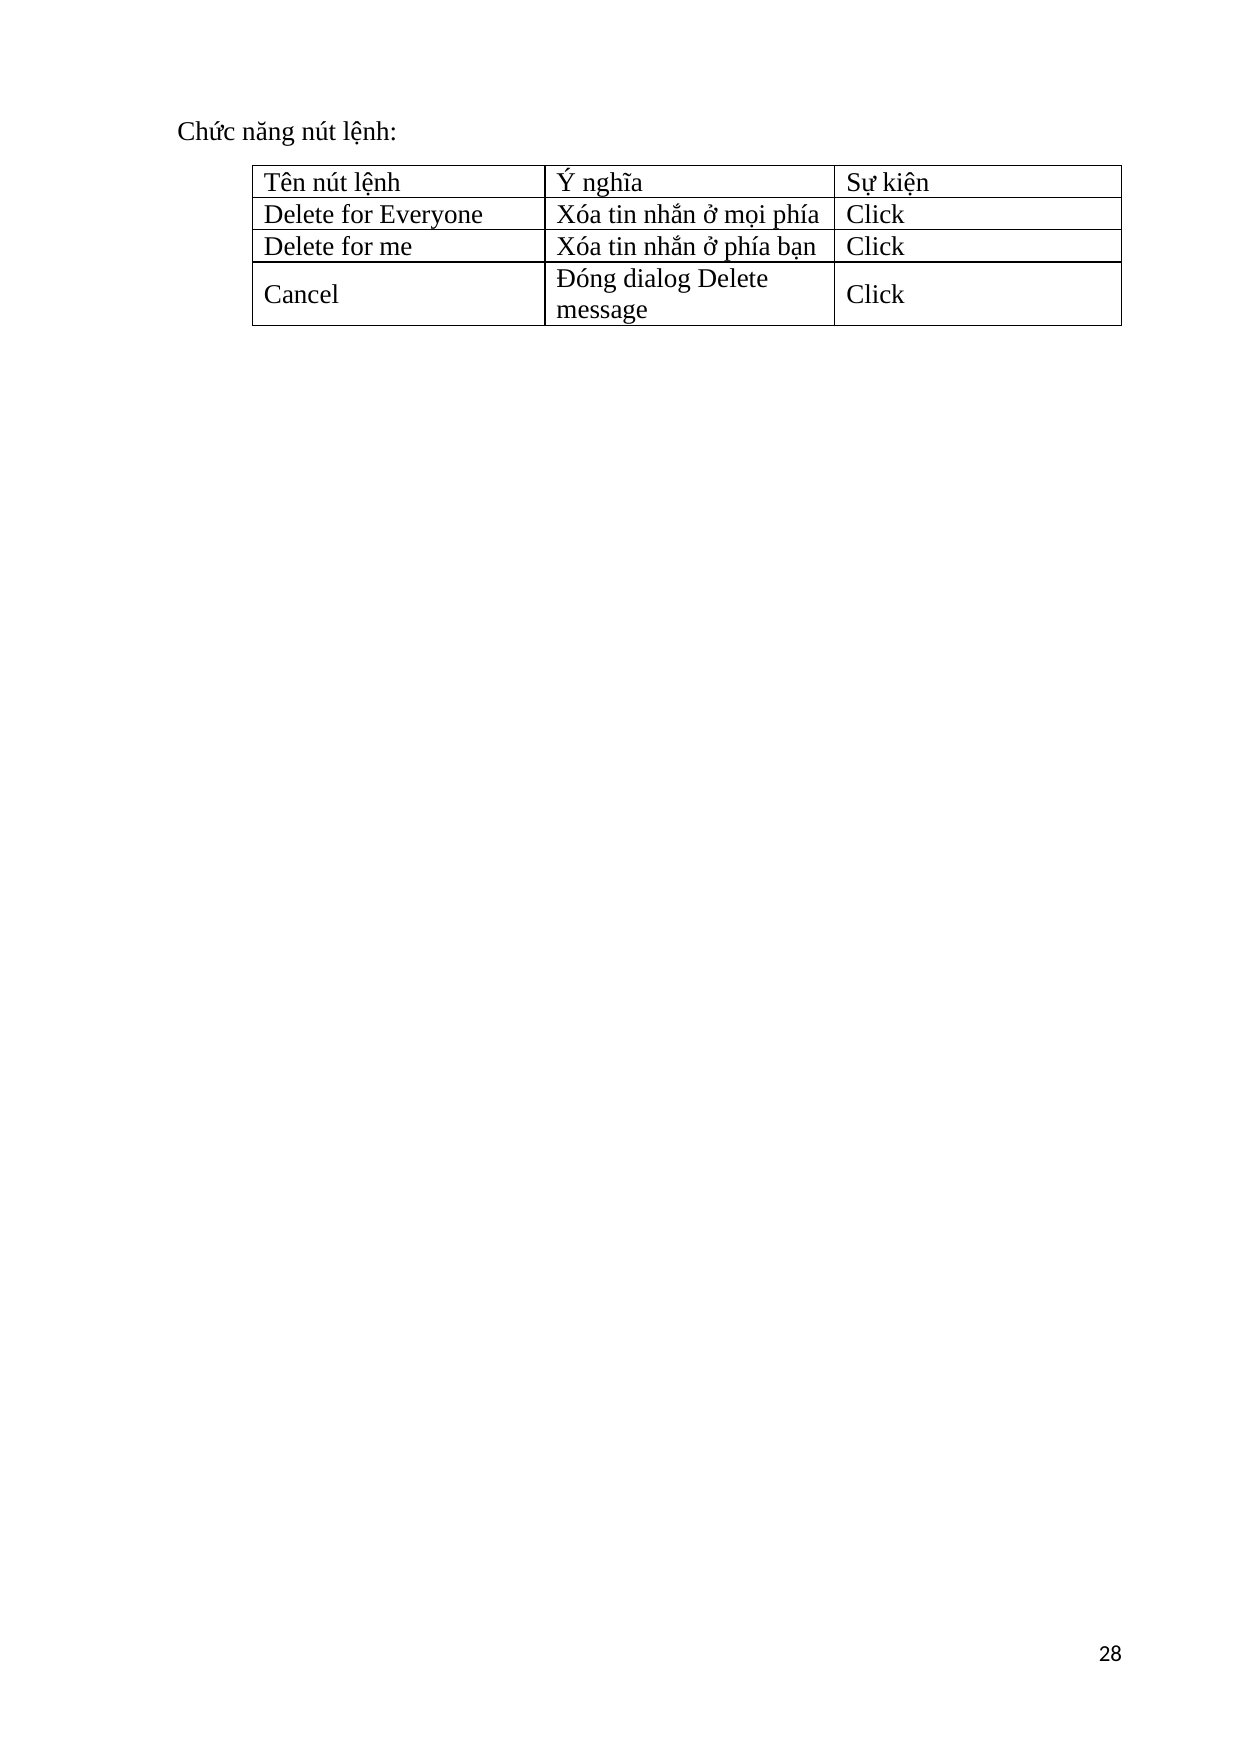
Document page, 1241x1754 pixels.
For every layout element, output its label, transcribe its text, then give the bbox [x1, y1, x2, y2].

table_cell Click [835, 230, 1121, 261]
table_cell Delete for me [253, 230, 544, 261]
table_cell Click [835, 263, 1121, 325]
table_cell Click [835, 198, 1121, 229]
table_header Sự kiện [835, 166, 1121, 197]
table_cell Xóa tin nhắn ở phía bạn [546, 230, 834, 261]
table_cell Cancel [253, 263, 544, 325]
table_cell Delete for Everyone [253, 198, 544, 229]
table_header Ý nghĩa [546, 166, 834, 197]
table_header Tên nút lệnh [253, 166, 544, 197]
table_cell Xóa tin nhắn ở mọi phía [546, 198, 834, 229]
text Chức năng nút lệnh: [177, 114, 1122, 146]
table_cell Đóng dialog Delete message [546, 263, 834, 325]
